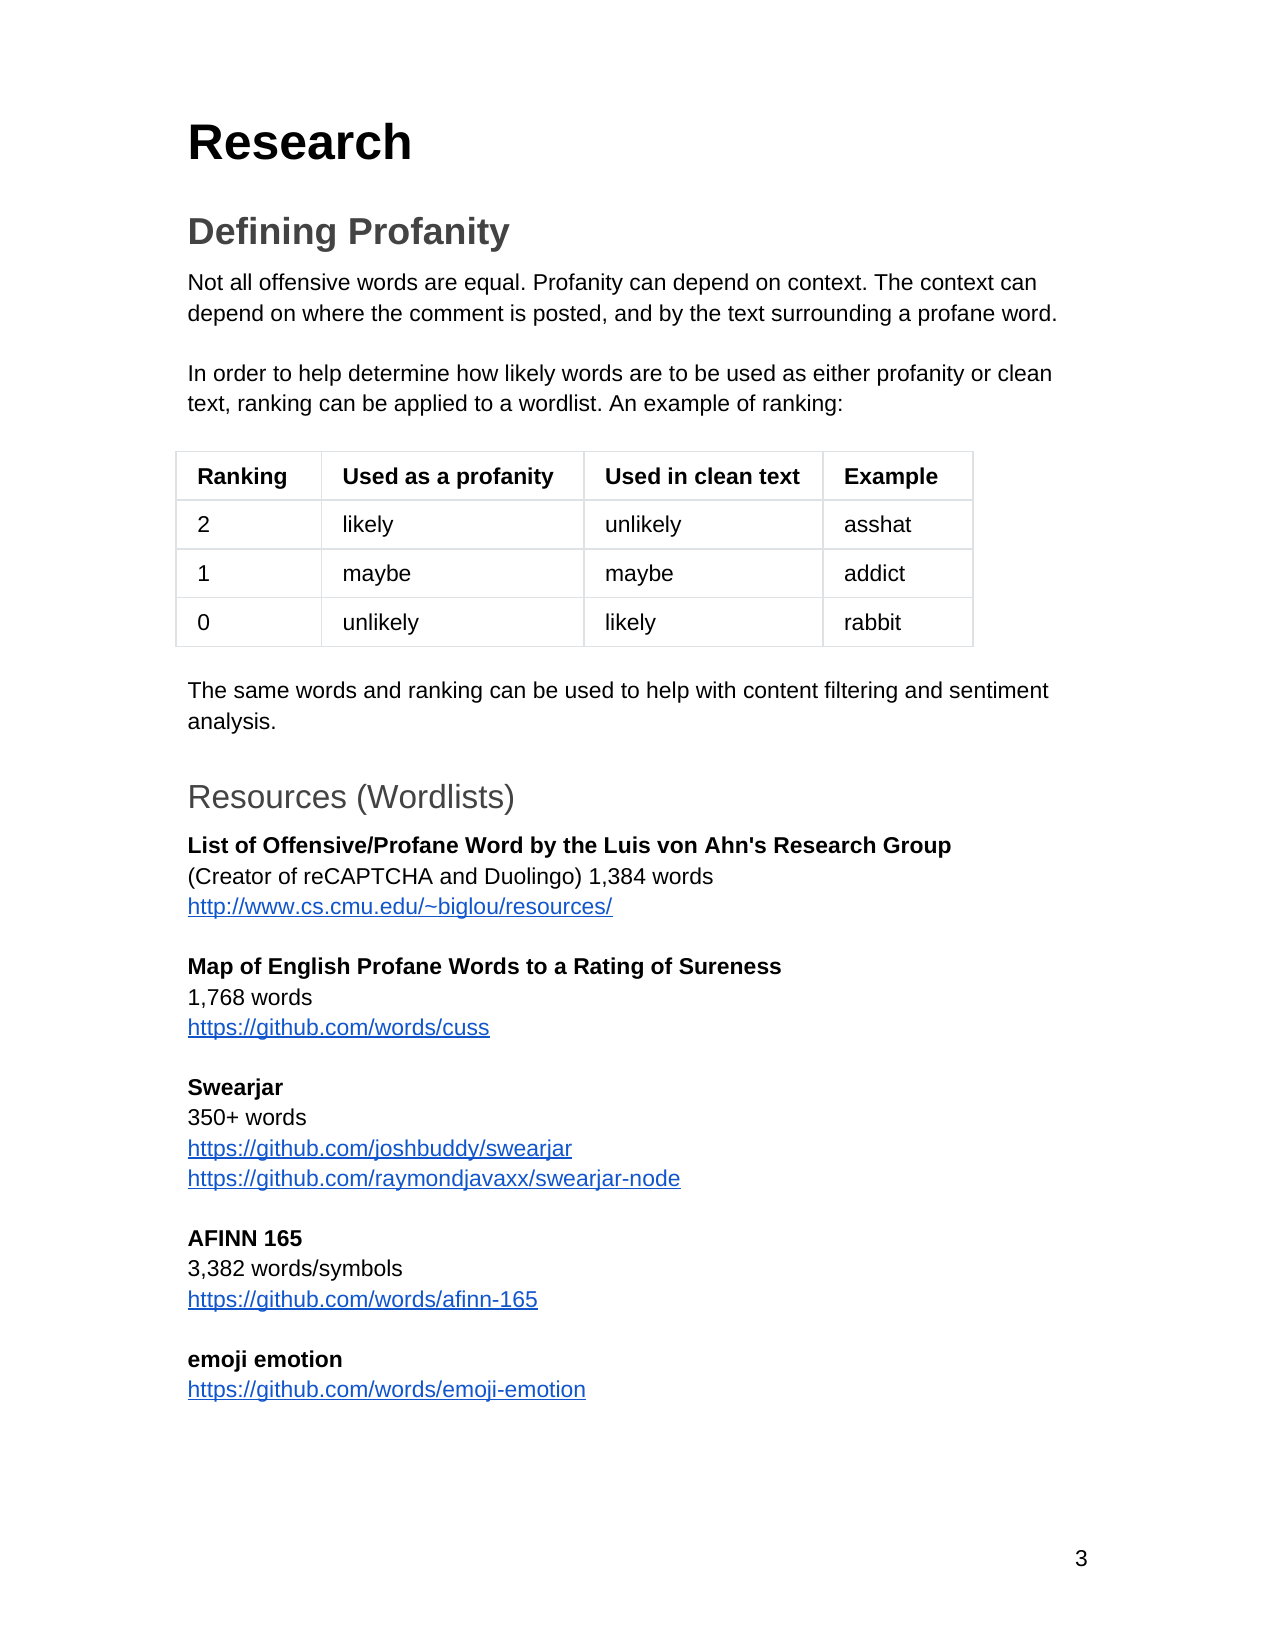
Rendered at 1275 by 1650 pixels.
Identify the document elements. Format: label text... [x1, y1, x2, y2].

table_cell likely [322, 501, 583, 548]
subtitle Resources (Wordlists) [187, 777, 1087, 816]
text Not all offensive words are equal. Profanity can depend on context. The context can depend on where the comment is posted, and by the text surrounding a profane word. [187, 269, 1087, 326]
subtitle Defining Profanity [187, 209, 1087, 253]
table_cell maybe [585, 550, 822, 597]
table_cell maybe [322, 550, 583, 597]
table_cell rabbit [824, 598, 972, 646]
table_cell unlikely [322, 598, 583, 646]
text AFINN 165 [187, 1225, 1087, 1252]
table_cell likely [585, 598, 822, 646]
text https://github.com/joshbuddy/swearjar [187, 1134, 1087, 1161]
text The same words and ranking can be used to help with content filtering and sentiment analysis. [187, 677, 1087, 734]
text https://github.com/words/emoji-emotion [187, 1376, 1087, 1403]
table_header Ranking [177, 452, 321, 499]
table_cell unlikely [585, 501, 822, 548]
text Map of English Profane Words to a Rating of Sureness [187, 953, 1087, 980]
table_cell 2 [177, 501, 321, 548]
text 350+ words [187, 1104, 1087, 1131]
subtitle Research [187, 112, 1087, 170]
text 3,382 words/symbols [187, 1255, 1087, 1282]
text emoji emotion [187, 1346, 1087, 1372]
text Swearjar [187, 1074, 1087, 1101]
table_header Used in clean text [585, 452, 822, 499]
text List of Offensive/Profane Word by the Luis von Ahn's Research Group (Creator of reCAPTCHA and Duolingo) 1,384 words [187, 832, 1087, 889]
text https://github.com/words/cuss [187, 1014, 1087, 1040]
table_cell 1 [177, 550, 321, 597]
table_cell addict [824, 550, 972, 597]
table_cell 0 [177, 598, 321, 646]
text In order to help determine how likely words are to be used as either profanity or clean text, ranking can be applied to a wordlist. An example of ranking: [187, 360, 1087, 417]
table_cell asshat [824, 501, 972, 548]
text https://github.com/words/afinn-165 [187, 1286, 1087, 1312]
text http://www.cs.cmu.edu/~biglou/resources/ [187, 893, 1087, 919]
text 1,768 words [187, 983, 1087, 1010]
text https://github.com/raymondjavaxx/swearjar-node [187, 1165, 1087, 1191]
table_header Example [824, 452, 972, 499]
table_header Used as a profanity [322, 452, 583, 499]
